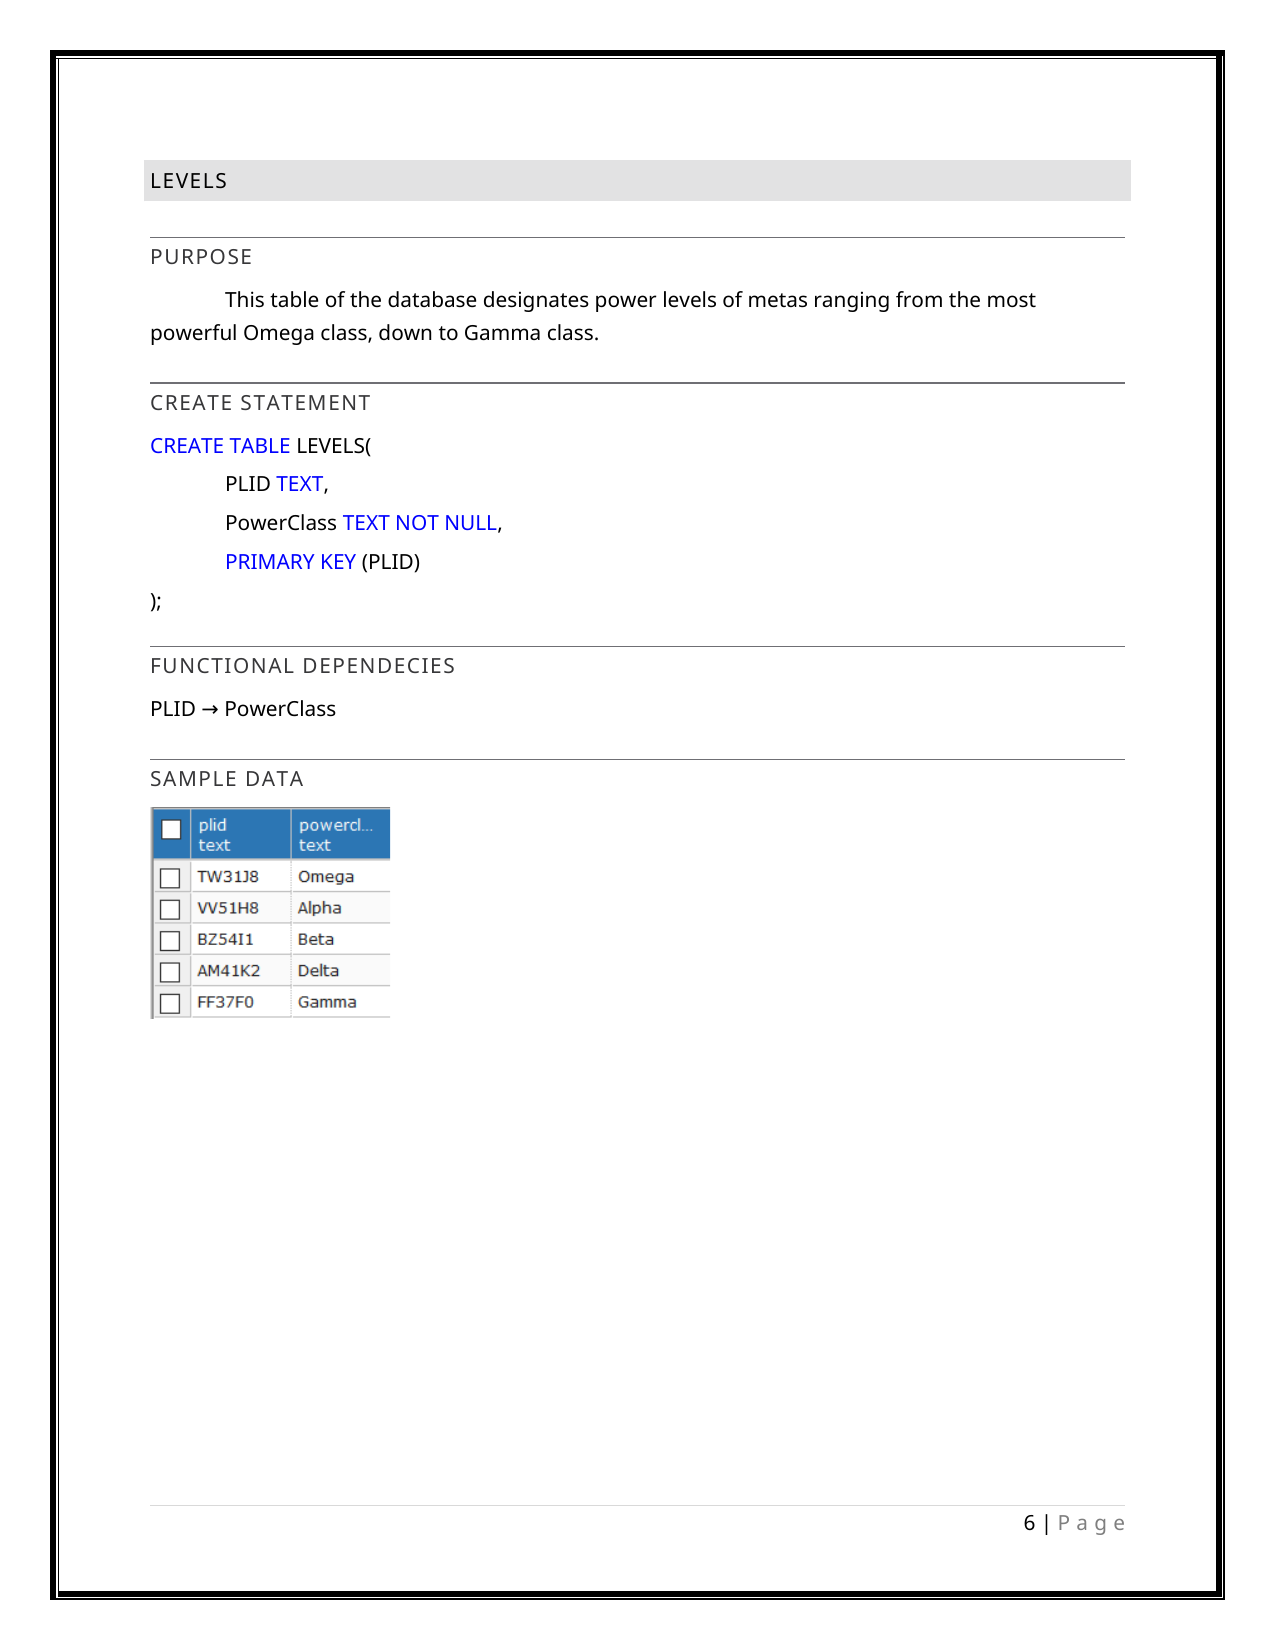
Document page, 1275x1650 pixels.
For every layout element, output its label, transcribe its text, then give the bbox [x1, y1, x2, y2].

text PLID → PowerClass [150, 694, 1125, 723]
subtitle Create Statement [150, 384, 1125, 416]
text PowerClass TEXT NOT NULL, [150, 508, 1125, 537]
text This table of the database designates power levels of metas ranging from the most powerful Omega class, down to Gamma class. [150, 286, 1125, 347]
picture [150, 807, 390, 1019]
subtitle Levels [150, 167, 1125, 195]
text PRIMARY KEY (PLID) [150, 547, 1125, 576]
text CREATE TABLE LEVELS( [150, 431, 1125, 459]
text ); [150, 586, 1125, 614]
subtitle Functional Dependecies [150, 647, 1125, 680]
subtitle Sample Data [150, 760, 1125, 793]
subtitle Purpose [150, 238, 1125, 271]
text PLID TEXT, [150, 469, 1125, 498]
